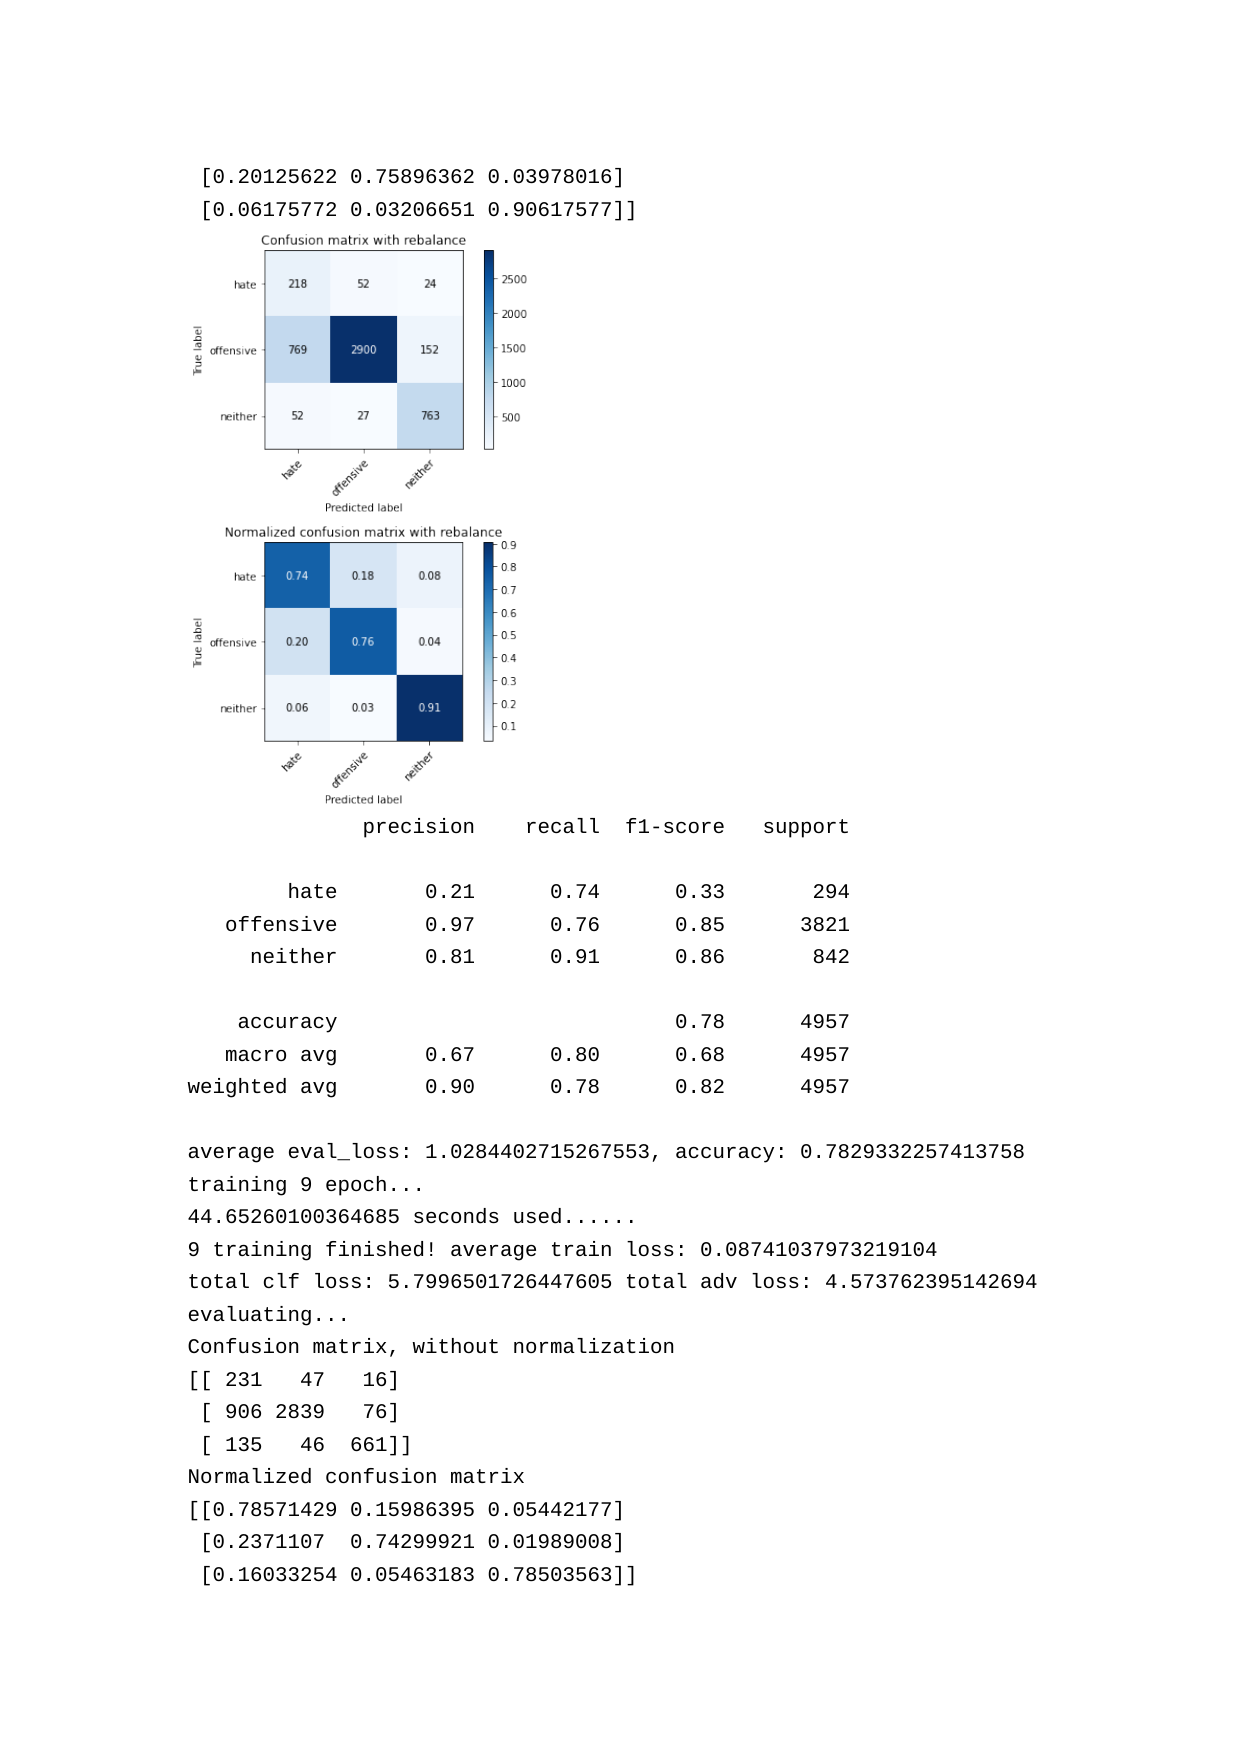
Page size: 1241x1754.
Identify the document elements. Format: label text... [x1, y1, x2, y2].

text 44.65260100364685 seconds used...... [187, 1202, 1053, 1234]
text evaluating... [187, 1299, 1053, 1332]
text accuracy 0.78 4957 [187, 1007, 1053, 1039]
text offensive 0.97 0.76 0.85 3821 [187, 909, 1053, 942]
text average eval_loss: 1.0284402715267553, accuracy: 0.7829332257413758 [187, 1137, 1053, 1169]
text [[0.78571429 0.15986395 0.05442177] [187, 1494, 1053, 1527]
text neither 0.81 0.91 0.86 842 [187, 942, 1053, 974]
text total clf loss: 5.7996501726447605 total adv loss: 4.573762395142694 [187, 1267, 1053, 1299]
picture [187, 227, 534, 812]
text 9 training finished! average train loss: 0.08741037973219104 [187, 1234, 1053, 1267]
text [0.06175772 0.03206651 0.90617577]] [187, 194, 1053, 227]
text [ 135 46 661]] [187, 1429, 1053, 1462]
text [[ 231 47 16] [187, 1364, 1053, 1397]
text [0.20125622 0.75896362 0.03978016] [187, 162, 1053, 194]
text [0.2371107 0.74299921 0.01989008] [187, 1527, 1053, 1559]
text Confusion matrix, without normalization [187, 1332, 1053, 1364]
text Normalized confusion matrix [187, 1462, 1053, 1494]
text hate 0.21 0.74 0.33 294 [187, 877, 1053, 909]
text [0.16033254 0.05463183 0.78503563]] [187, 1559, 1053, 1592]
text [ 906 2839 76] [187, 1397, 1053, 1429]
text training 9 epoch... [187, 1169, 1053, 1202]
text weighted avg 0.90 0.78 0.82 4957 [187, 1072, 1053, 1104]
text macro avg 0.67 0.80 0.68 4957 [187, 1039, 1053, 1072]
text precision recall f1-score support [187, 812, 1053, 844]
